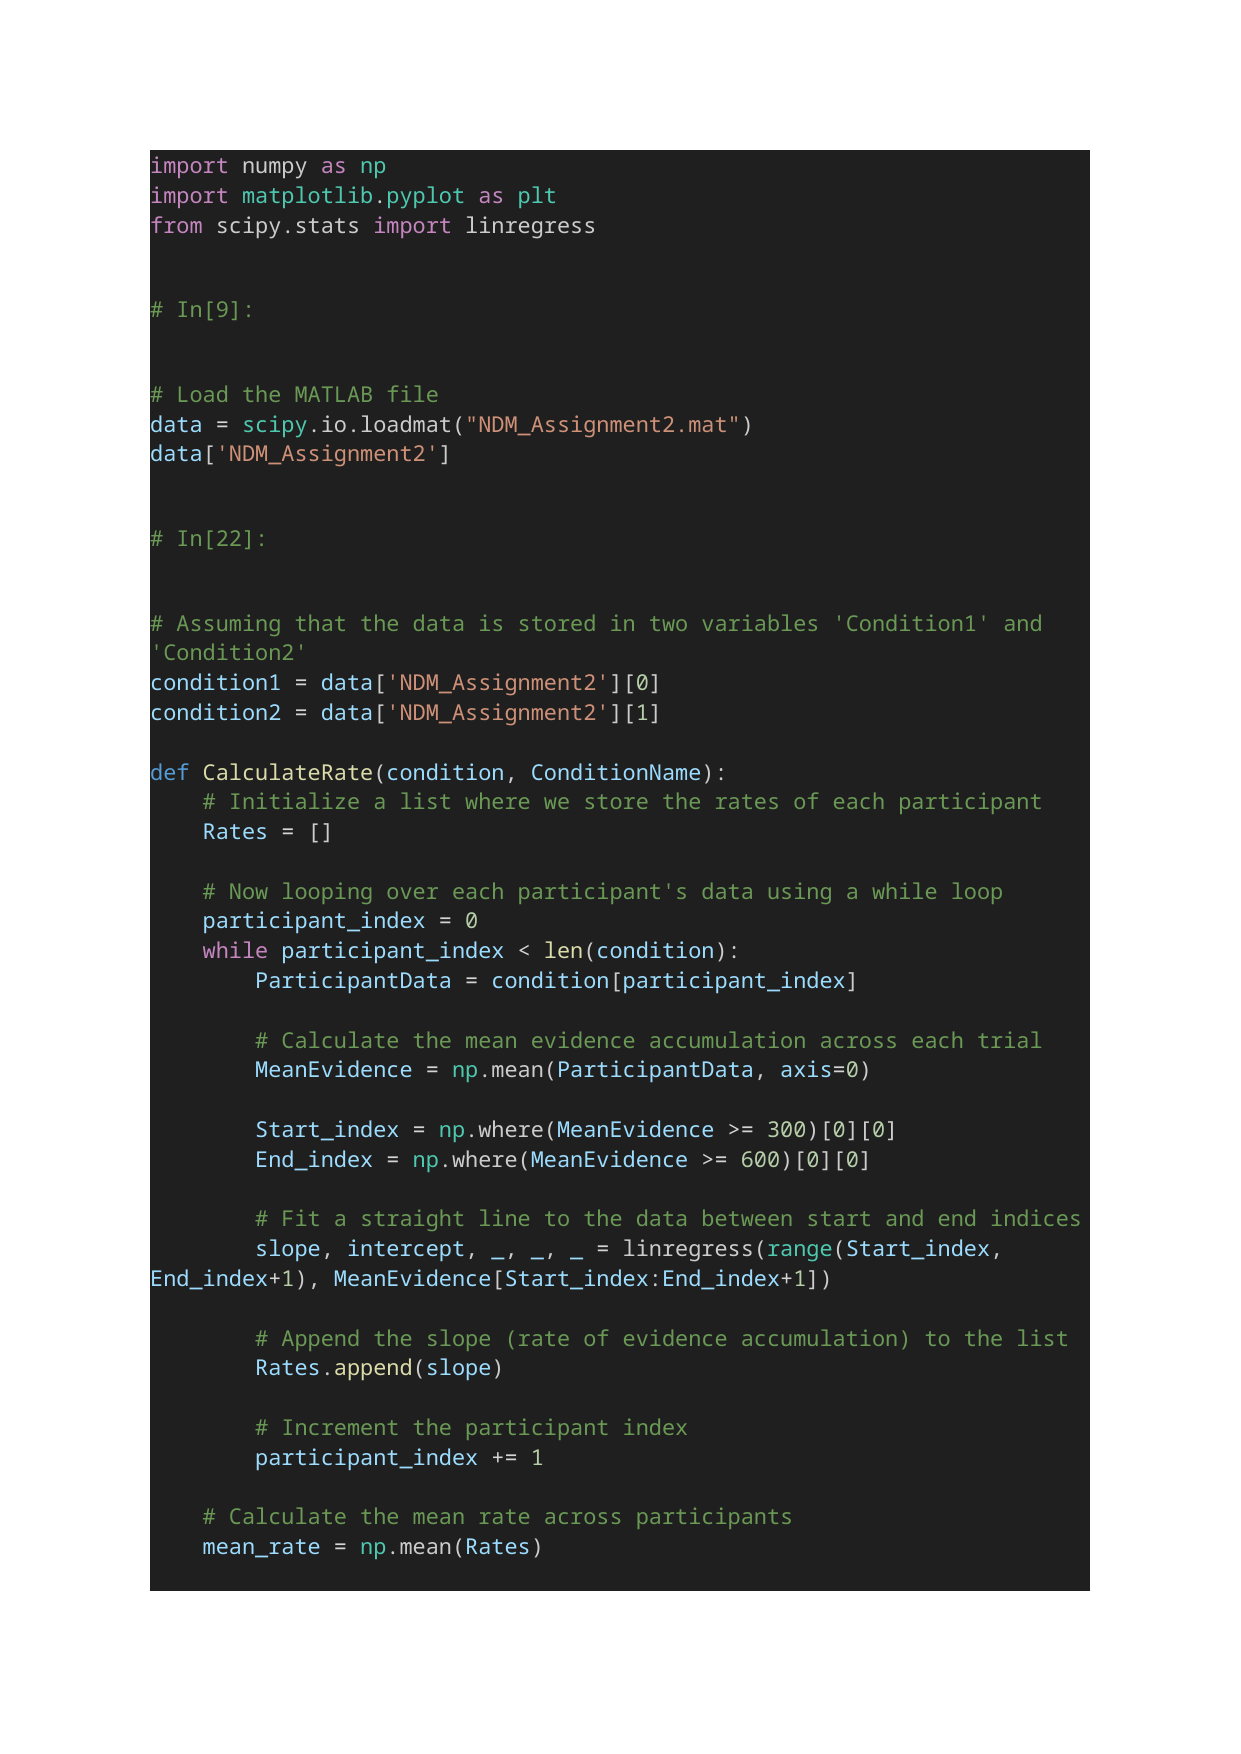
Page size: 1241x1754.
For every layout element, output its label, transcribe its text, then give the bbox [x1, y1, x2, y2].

text Rates = [] [150, 816, 1090, 846]
text # Calculate the mean rate across participants [150, 1501, 1090, 1531]
text Start_index = np.where(MeanEvidence >= 300)[0][0] [150, 1114, 1090, 1144]
text Rates.append(slope) [150, 1352, 1090, 1382]
text # In[22]: [150, 523, 1090, 553]
text # Increment the participant index [150, 1412, 1090, 1442]
text while participant_index < len(condition): [150, 935, 1090, 965]
text # Assuming that the data is stored in two variables 'Condition1' and 'Condition2' [150, 607, 1090, 667]
text mean_rate = np.mean(Rates) [150, 1531, 1090, 1561]
text ParticipantData = condition[participant_index] [150, 965, 1090, 995]
text condition1 = data['NDM_Assignment2'][0] [150, 667, 1090, 697]
text # In[9]: [150, 294, 1090, 324]
text participant_index = 0 [150, 905, 1090, 935]
text slope, intercept, _, _, _ = linregress(range(Start_index, End_index+1), MeanEvidence[Start_index:End_index+1]) [150, 1233, 1090, 1293]
text participant_index += 1 [150, 1442, 1090, 1471]
text import matplotlib.pyplot as plt [150, 180, 1090, 209]
text data = scipy.io.loadmat("NDM_Assignment2.mat") [150, 408, 1090, 438]
text End_index = np.where(MeanEvidence >= 600)[0][0] [150, 1144, 1090, 1173]
text import numpy as np [150, 150, 1090, 180]
text # Now looping over each participant's data using a while loop [150, 876, 1090, 905]
text # Fit a straight line to the data between start and end indices [150, 1203, 1090, 1233]
text # Initialize a list where we store the rates of each participant [150, 786, 1090, 816]
text def CalculateRate(condition, ConditionName): [150, 756, 1090, 786]
text # Append the slope (rate of evidence accumulation) to the list [150, 1322, 1090, 1352]
text # Load the MATLAB file [150, 379, 1090, 408]
text # Calculate the mean evidence accumulation across each trial [150, 1024, 1090, 1054]
text MeanEvidence = np.mean(ParticipantData, axis=0) [150, 1054, 1090, 1084]
text data['NDM_Assignment2'] [150, 438, 1090, 468]
text condition2 = data['NDM_Assignment2'][1] [150, 697, 1090, 727]
text from scipy.stats import linregress [150, 209, 1090, 239]
